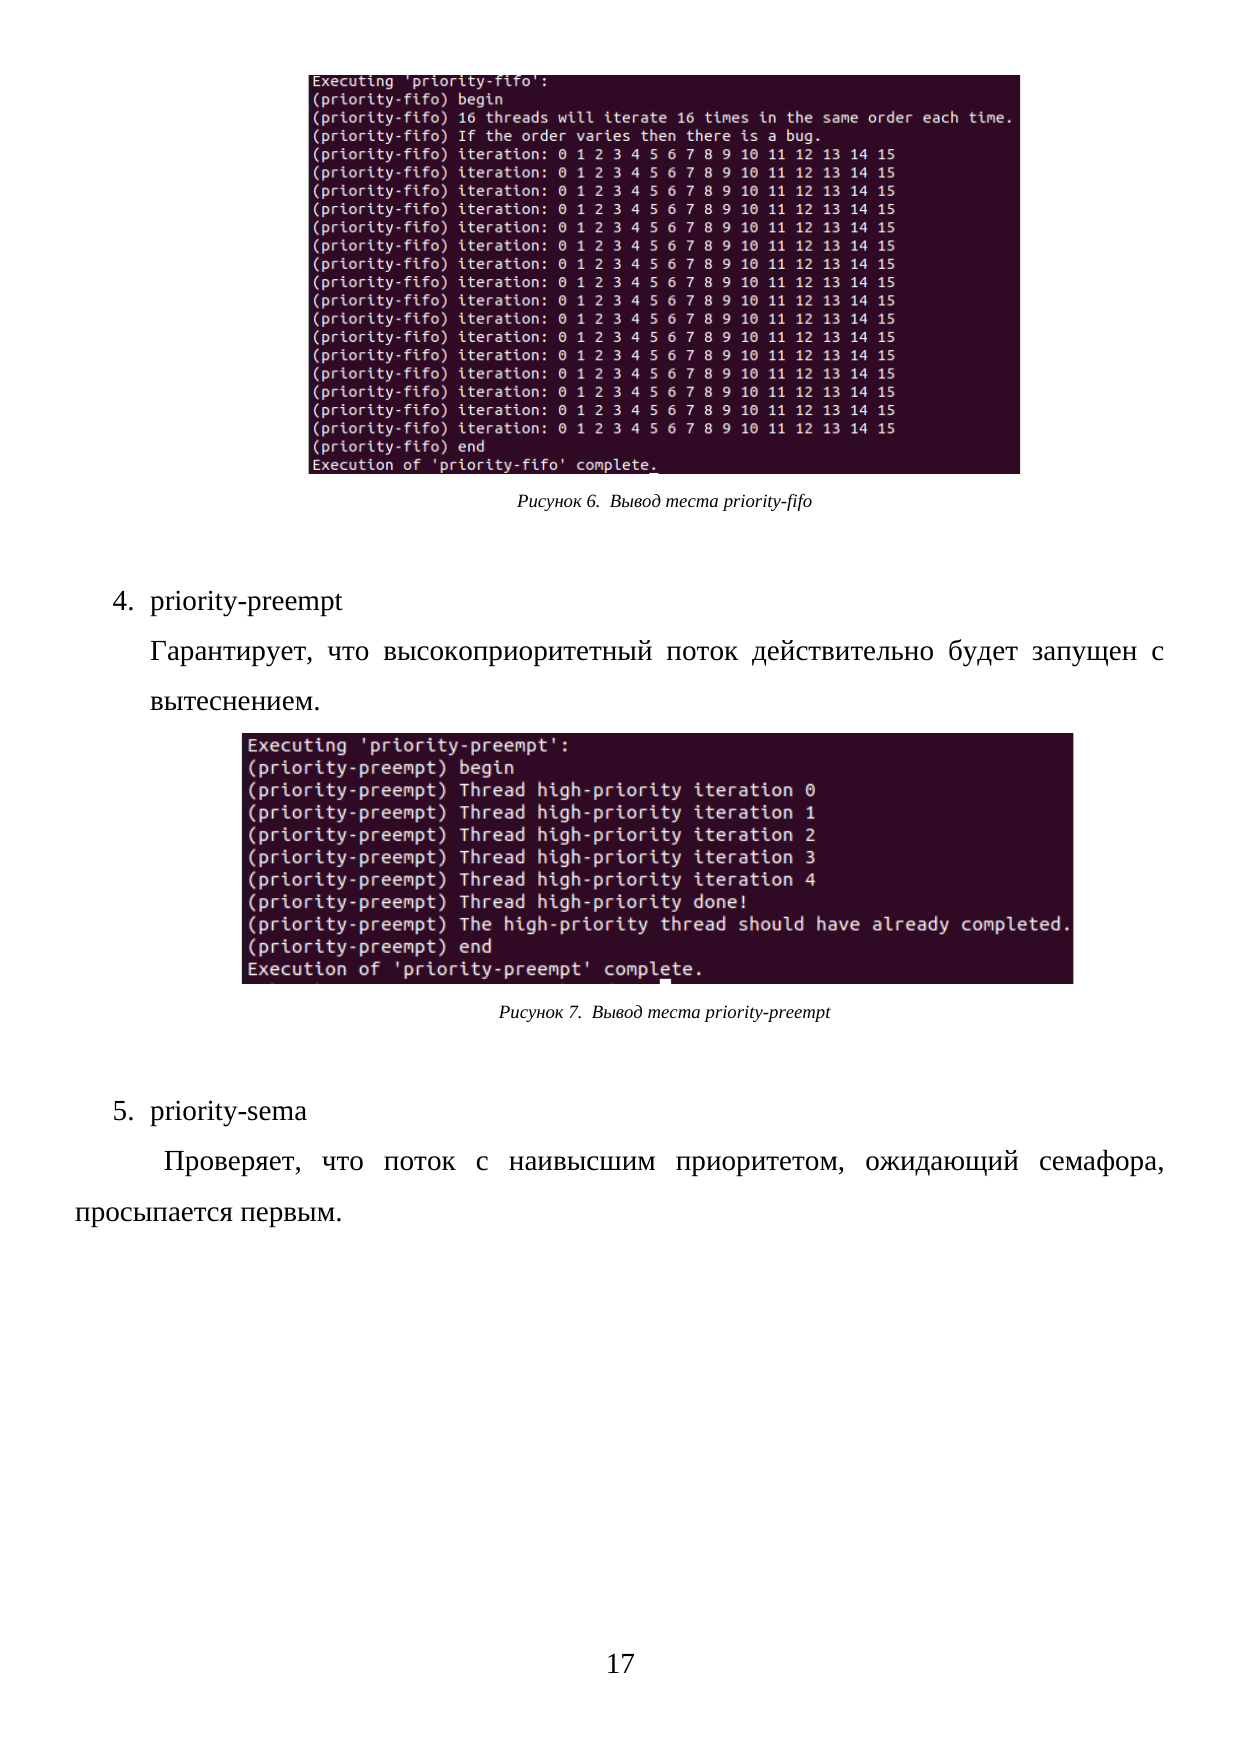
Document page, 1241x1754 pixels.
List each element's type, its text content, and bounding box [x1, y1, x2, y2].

list priority-sema [112, 1093, 1165, 1127]
list priority-preempt [112, 583, 1165, 616]
text Рисунок 6. Вывод теста priority-fifo [75, 490, 1165, 512]
list Гарантирует, что высокоприоритетный поток действительно будет запущен с вытеснением. [150, 633, 1165, 717]
picture [241, 733, 1074, 984]
picture [308, 75, 1021, 474]
text Проверяет, что поток с наивысшим приоритетом, ожидающий семафора, просыпается первым. [75, 1143, 1165, 1227]
text Рисунок 7. Вывод теста priority-preempt [75, 1001, 1165, 1022]
